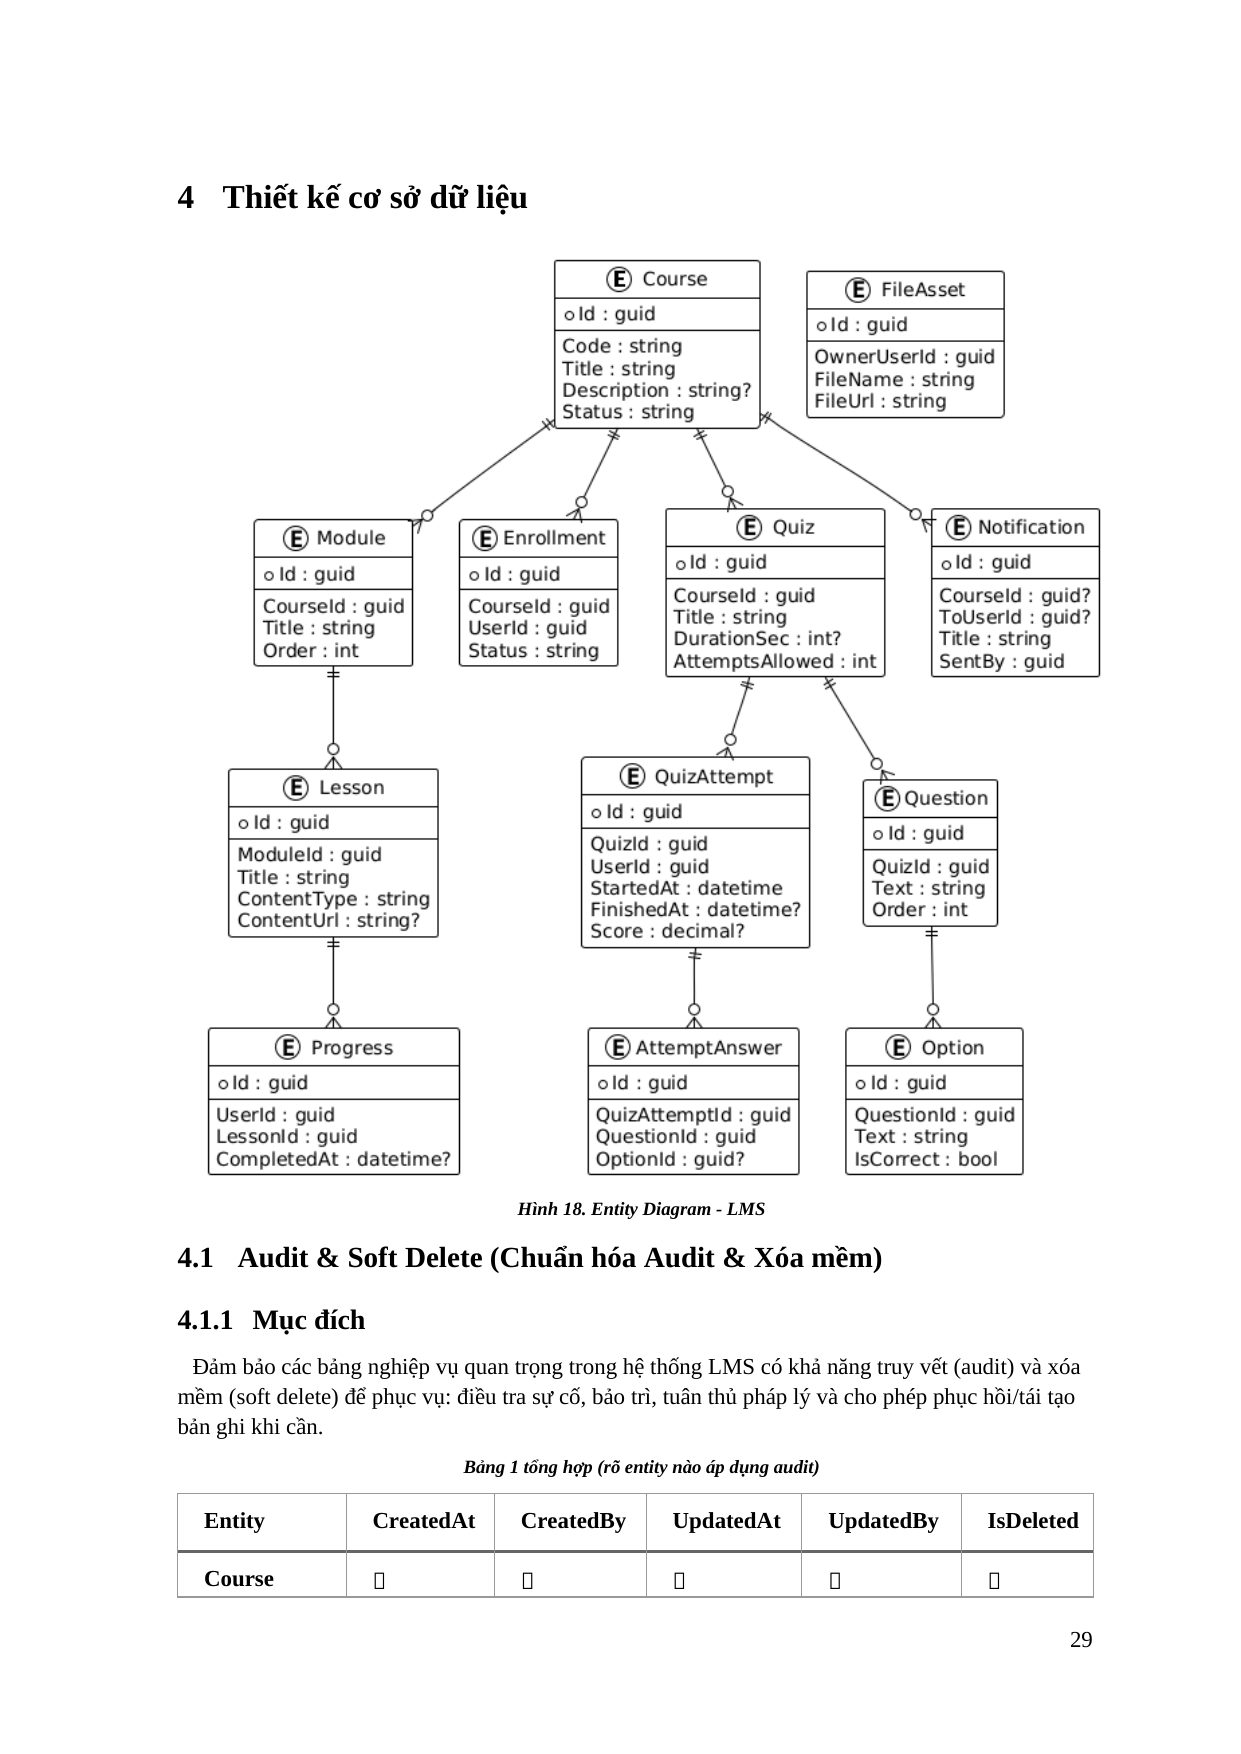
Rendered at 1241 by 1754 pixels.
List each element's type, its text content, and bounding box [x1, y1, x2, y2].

text Đảm bảo các bảng nghiệp vụ quan trọng trong hệ thống LMS có khả năng truy vết (audit) và xóa mềm (soft delete) để phục vụ: điều tra sự cố, bảo trì, tuân thủ pháp lý và cho phép phục hồi/tái tạo bản ghi khi cần. [177, 1353, 1092, 1440]
table_header IsDeleted [962, 1494, 1093, 1549]
subtitle Audit & Soft Delete (Chuẩn hóa Audit & Xóa mềm) [177, 1240, 1092, 1273]
table_cell ✅ [647, 1553, 801, 1596]
table_cell ✅ [495, 1553, 646, 1596]
text Bảng 1 tổng hợp (rõ entity nào áp dụng audit) [177, 1456, 1092, 1478]
subtitle Thiết kế cơ sở dữ liệu [177, 177, 1092, 215]
table_cell Course [178, 1553, 346, 1596]
table_cell ✅ [347, 1553, 494, 1596]
text Hình 18. Entity Diagram - LMS [177, 1198, 1092, 1220]
table_cell ✅ [802, 1553, 961, 1596]
table_header UpdatedBy [802, 1494, 961, 1549]
table_header CreatedAt [347, 1494, 494, 1549]
subtitle Mục đích [177, 1303, 1092, 1336]
table_header UpdatedAt [647, 1494, 801, 1549]
table_cell ✅ [962, 1553, 1093, 1596]
table_header CreatedBy [495, 1494, 646, 1549]
table_header Entity [178, 1494, 346, 1549]
picture [192, 244, 1107, 1182]
